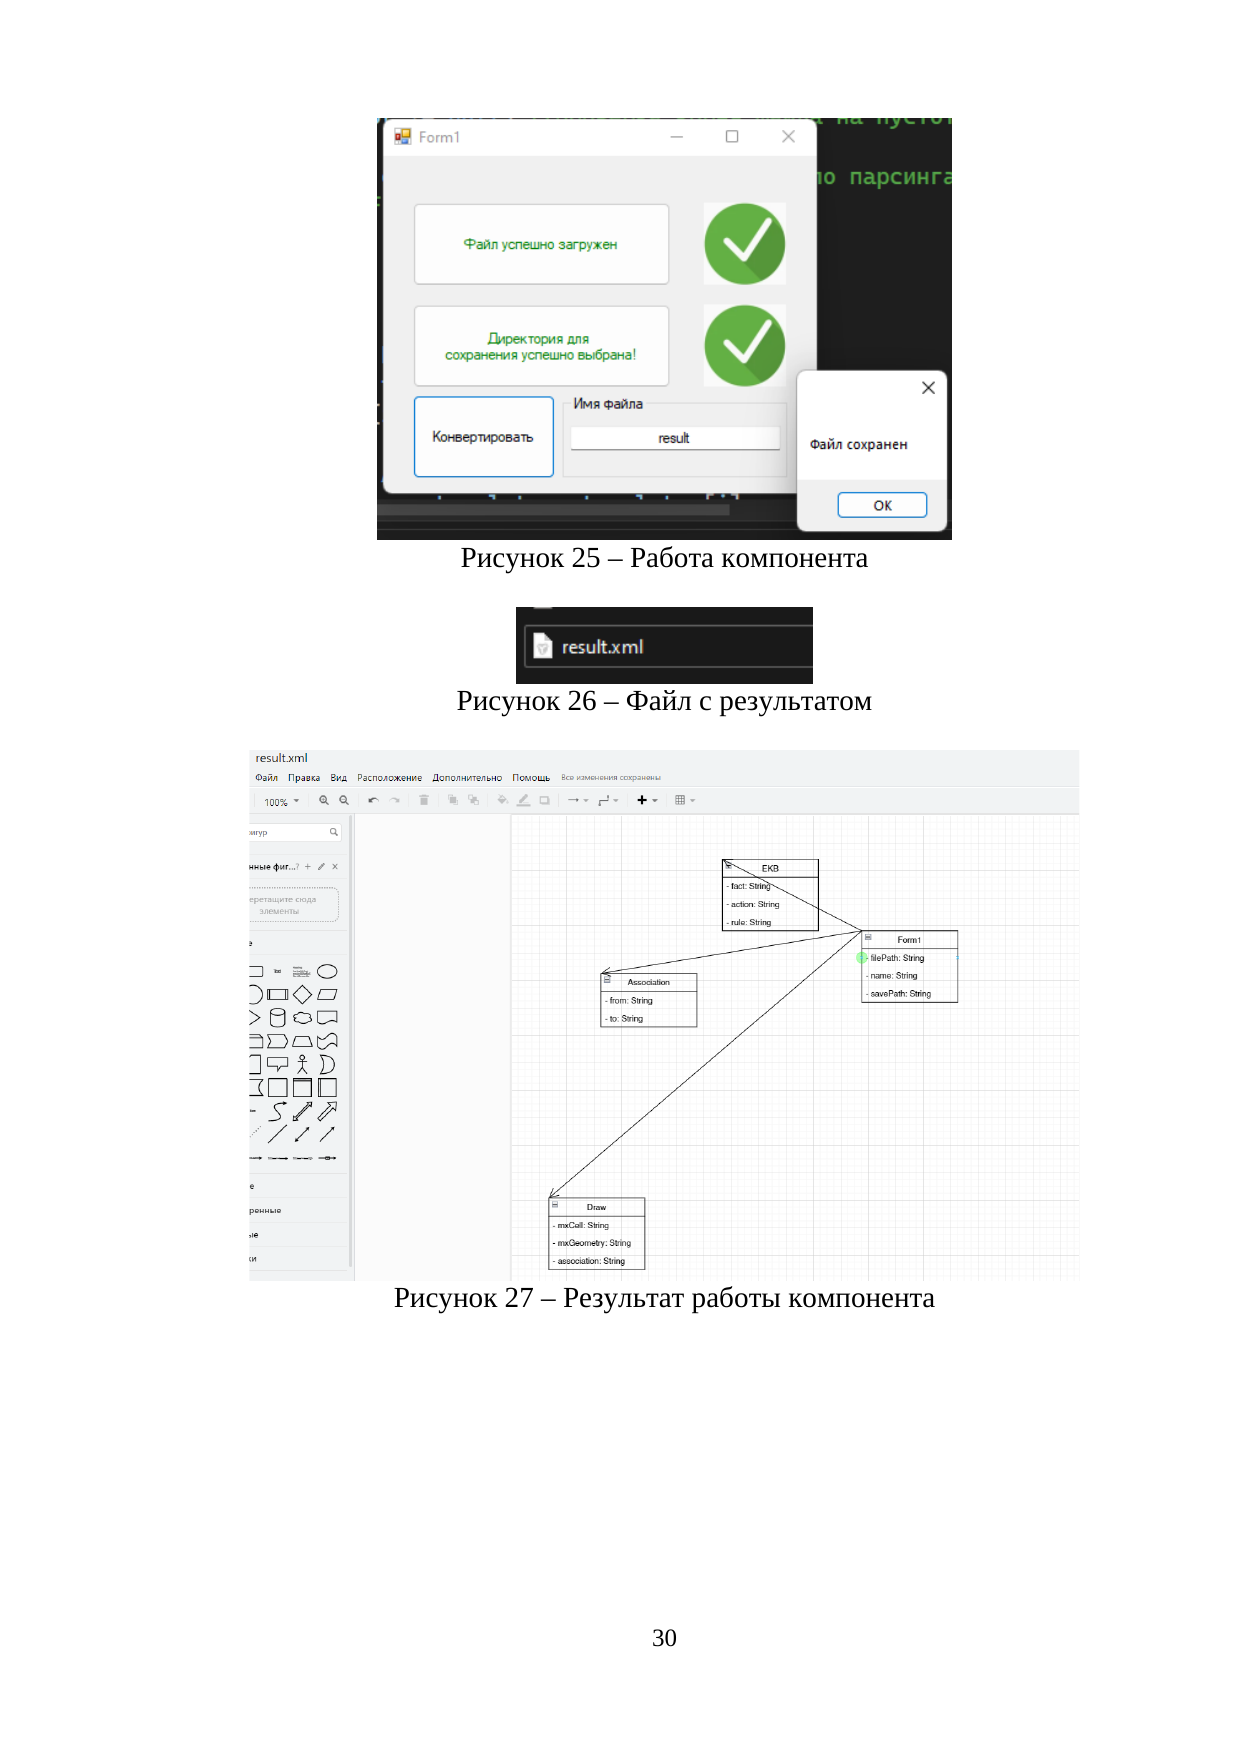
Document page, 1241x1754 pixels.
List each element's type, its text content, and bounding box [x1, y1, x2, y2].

picture [516, 607, 813, 684]
text Рисунок 27 – Результат работы компонента [177, 1280, 1152, 1314]
picture [249, 750, 1080, 1281]
picture [377, 118, 952, 540]
text Рисунок 26 – Файл с результатом [177, 683, 1152, 717]
text Рисунок 25 – Работа компонента [177, 540, 1152, 573]
